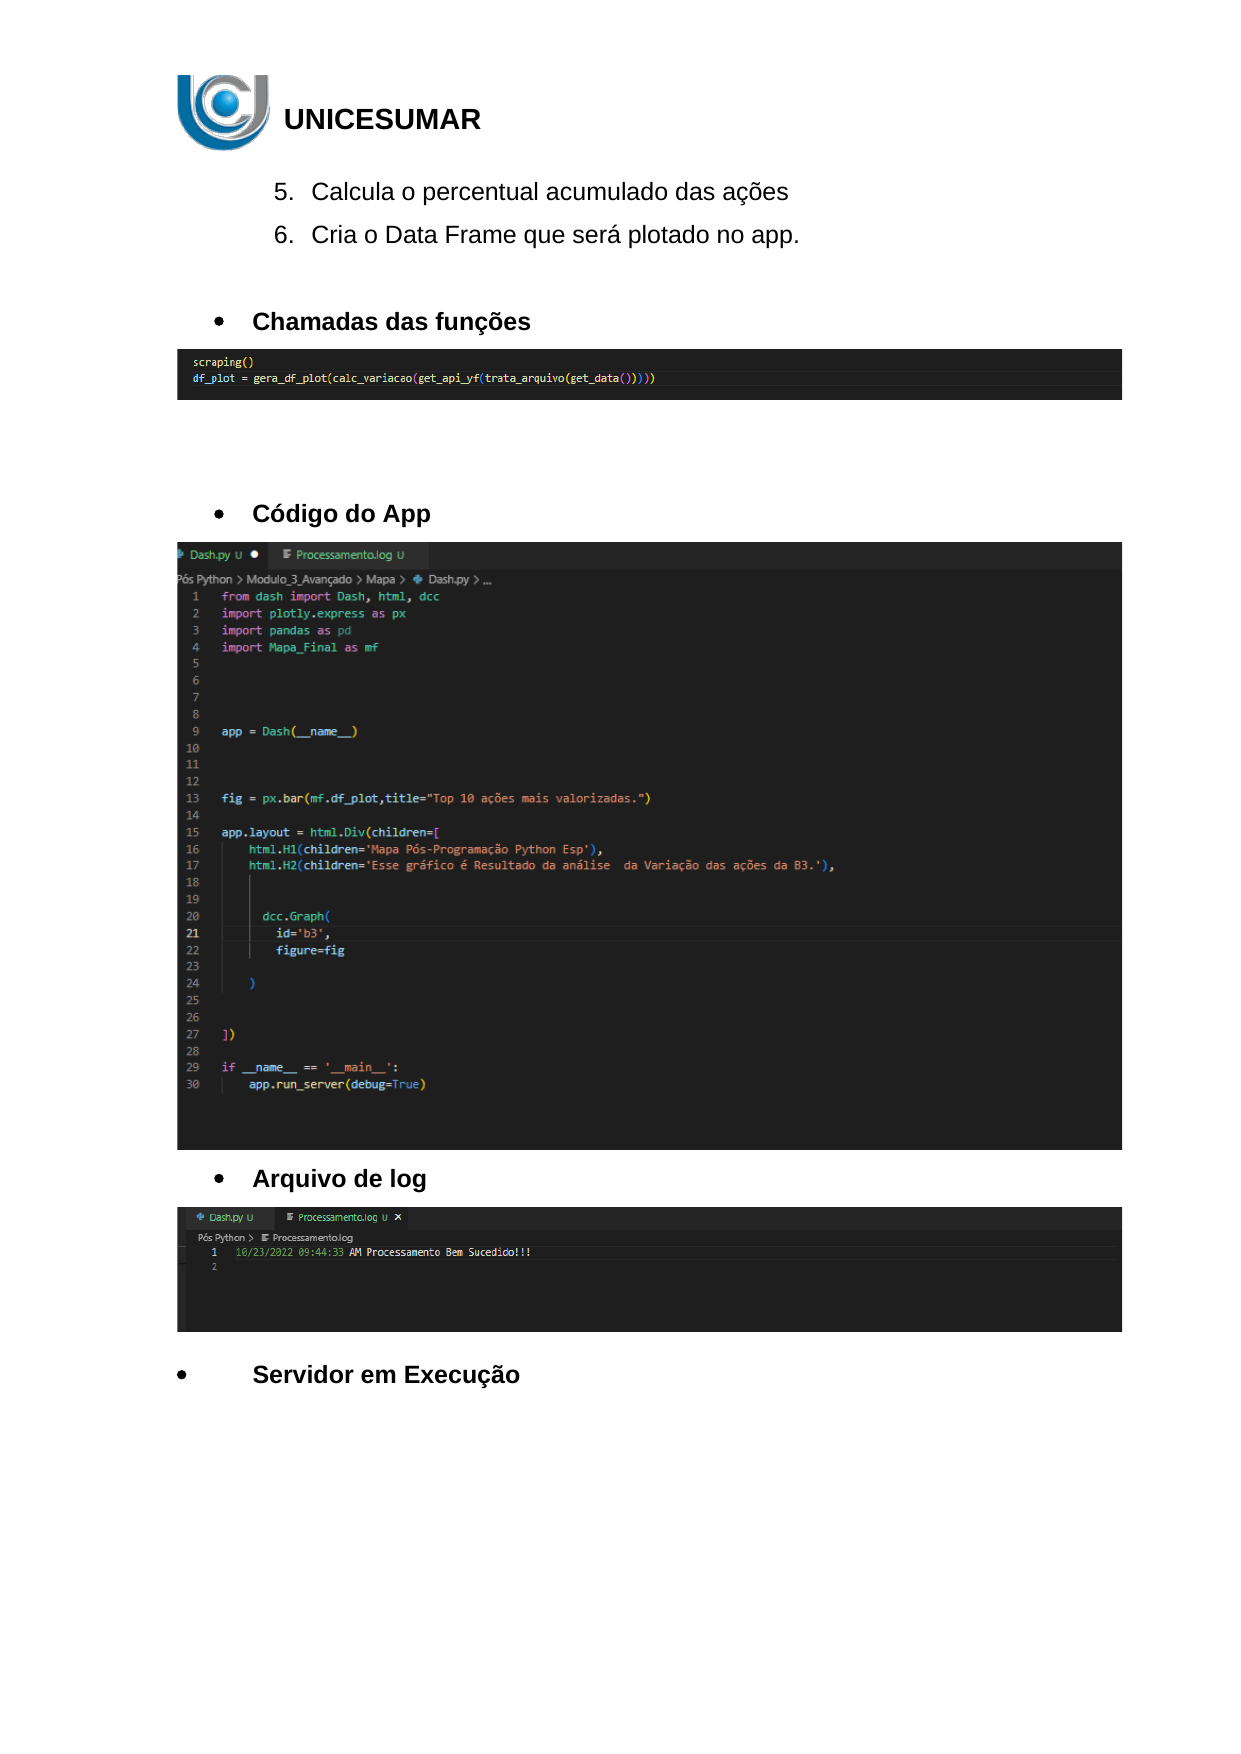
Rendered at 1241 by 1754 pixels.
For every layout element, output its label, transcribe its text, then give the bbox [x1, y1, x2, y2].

list Servidor em Execução [177, 1332, 1122, 1389]
picture [177, 75, 271, 151]
list Cria o Data Frame que será plotado no app. [274, 220, 1122, 249]
list Arquivo de log [214, 1164, 1122, 1193]
picture [177, 1207, 1123, 1332]
list Chamadas das funções [214, 307, 1122, 335]
picture [177, 542, 1123, 1150]
picture [177, 349, 1123, 400]
list Calcula o percentual acumulado das ações [274, 177, 1122, 206]
list Código do App [214, 499, 1122, 528]
